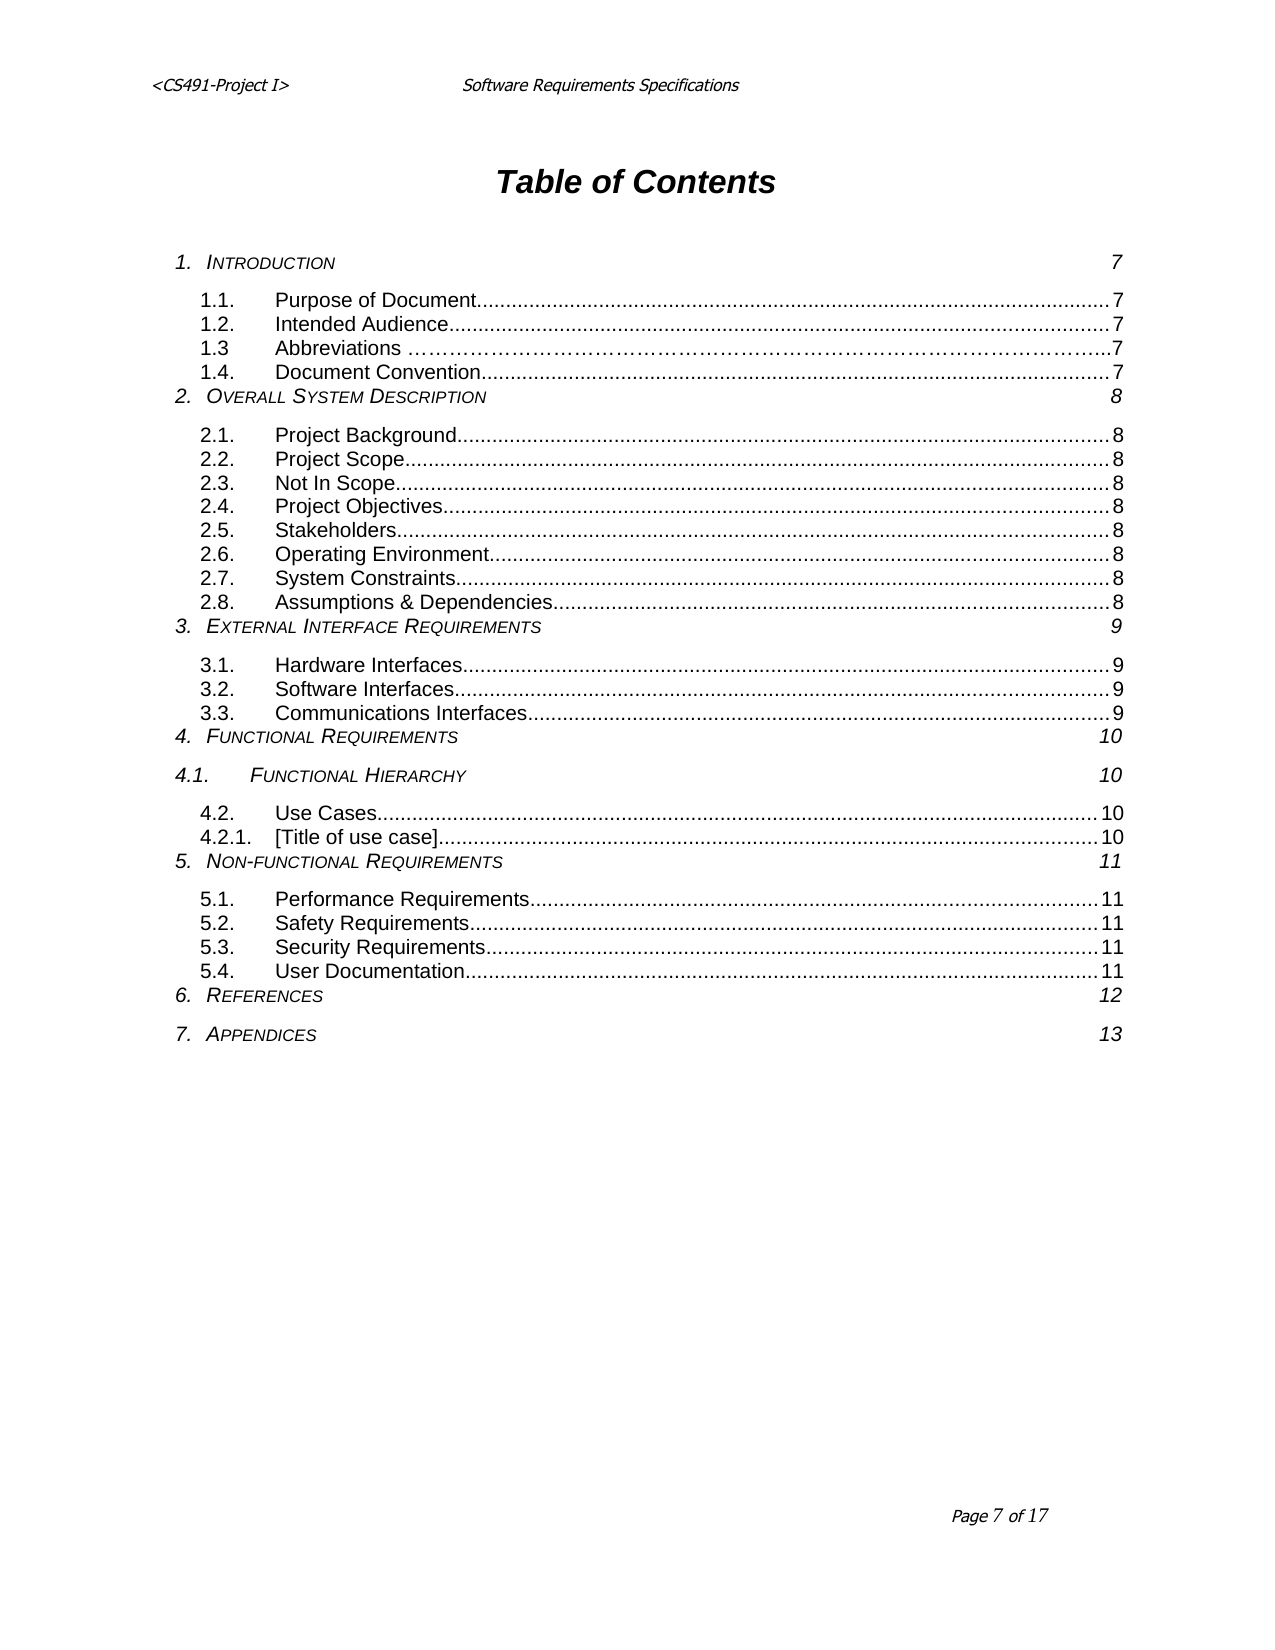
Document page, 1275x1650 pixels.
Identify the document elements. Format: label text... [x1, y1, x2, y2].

text Table of Contents [150, 162, 1125, 201]
